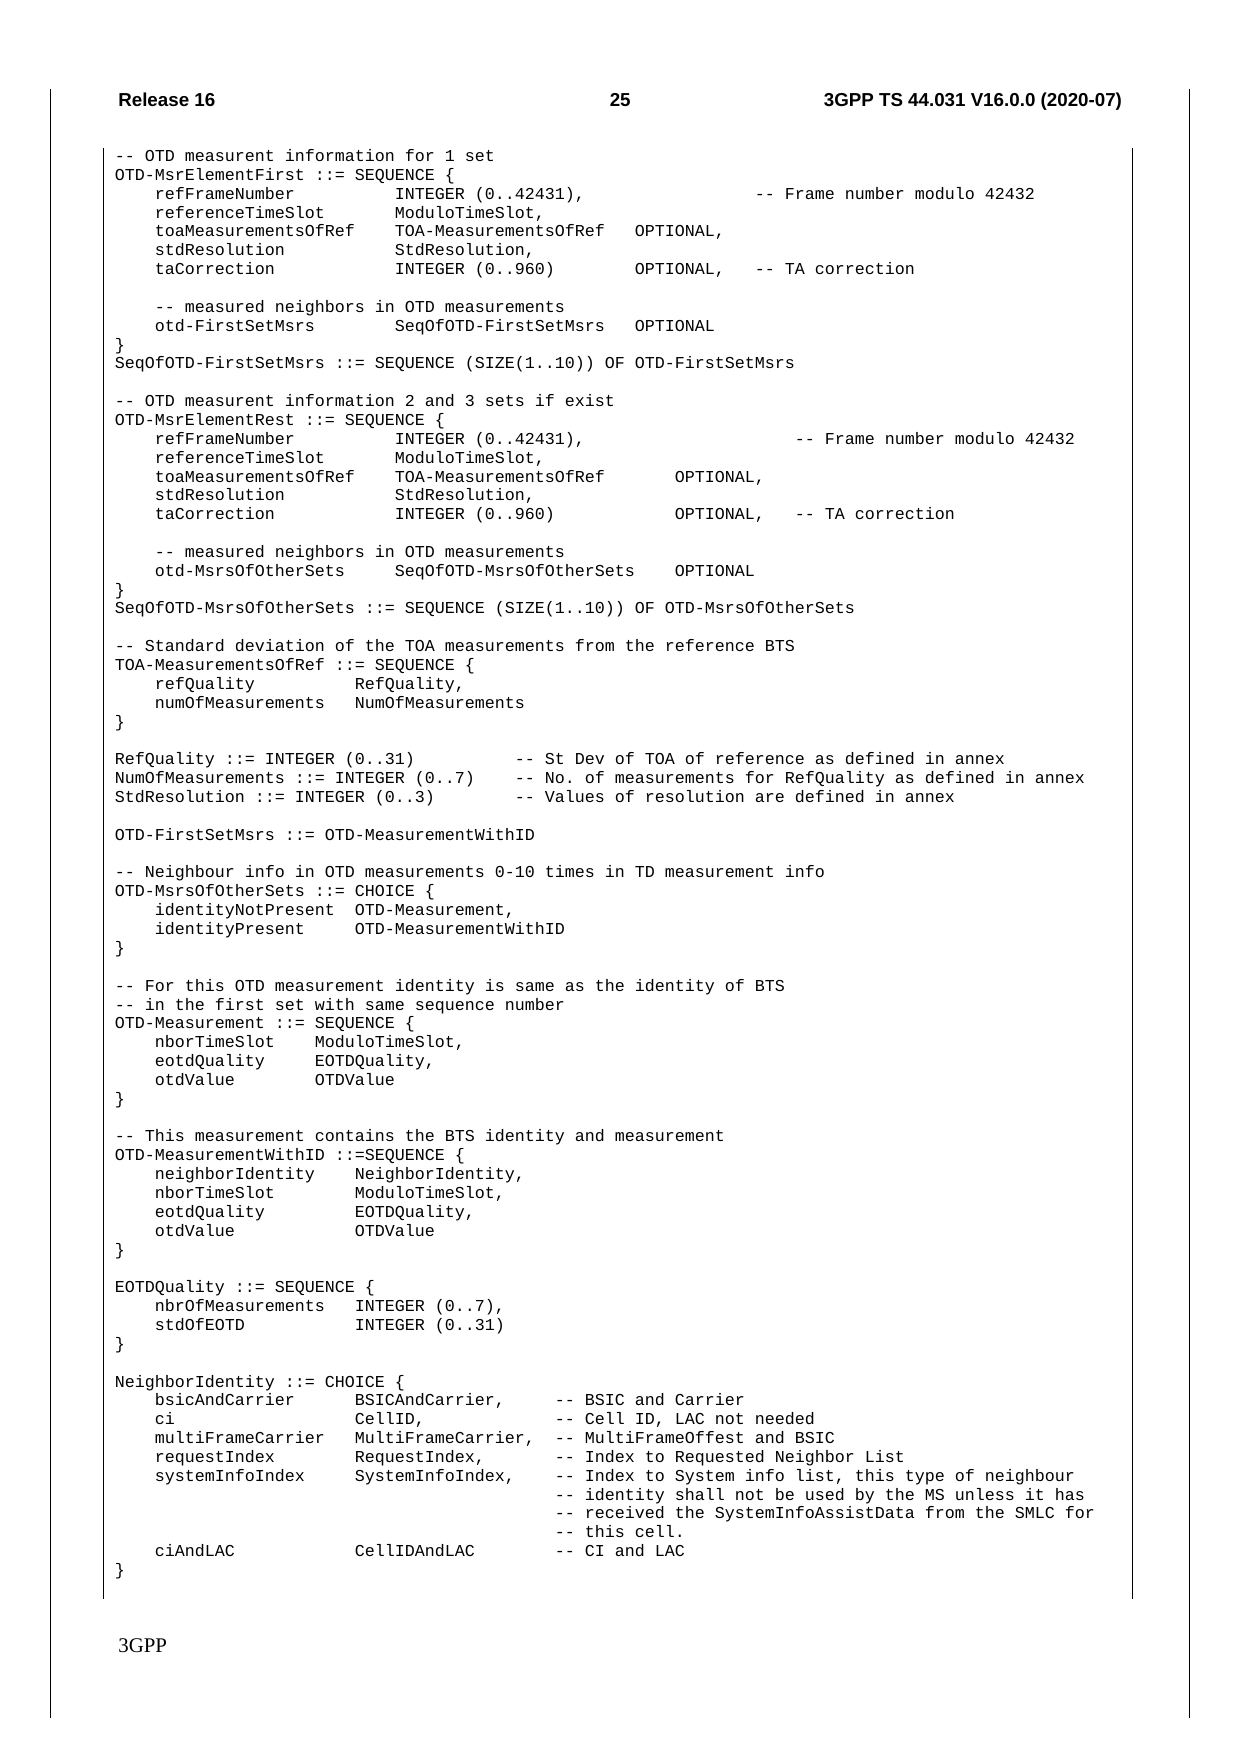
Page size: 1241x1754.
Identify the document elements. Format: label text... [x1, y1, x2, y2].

table_cell -- OTD measurent information 2 and 3 sets if exist OTD-MsrElementRest ::= SEQUENCE { refFrameNumber INTEGER (0..42431), -- Frame number modulo 42432 referenceTimeSlot ModuloTimeSlot, toaMeasurementsOfRef TOA-MeasurementsOfRef OPTIONAL, stdResolution StdResolution, taCorrection INTEGER (0..960) OPTIONAL, -- TA correction -- measured neighbors in OTD measurements otd-MsrsOfOtherSets SeqOfOTD-MsrsOfOtherSets OPTIONAL } SeqOfOTD-MsrsOfOtherSets ::= SEQUENCE (SIZE(1..10)) OF OTD-MsrsOfOtherSets [104, 393, 1132, 638]
table_cell -- OTD measurent information for 1 set OTD-MsrElementFirst ::= SEQUENCE { refFrameNumber INTEGER (0..42431), -- Frame number modulo 42432 referenceTimeSlot ModuloTimeSlot, toaMeasurementsOfRef TOA-MeasurementsOfRef OPTIONAL, stdResolution StdResolution, taCorrection INTEGER (0..960) OPTIONAL, -- TA correction -- measured neighbors in OTD measurements otd-FirstSetMsrs SeqOfOTD-FirstSetMsrs OPTIONAL } SeqOfOTD-FirstSetMsrs ::= SEQUENCE (SIZE(1..10)) OF OTD-FirstSetMsrs [104, 148, 1132, 393]
table_cell -- This measurement contains the BTS identity and measurement OTD-MeasurementWithID ::=SEQUENCE { neighborIdentity NeighborIdentity, nborTimeSlot ModuloTimeSlot, eotdQuality EOTDQuality, otdValue OTDValue } EOTDQuality ::= SEQUENCE { nbrOfMeasurements INTEGER (0..7), stdOfEOTD INTEGER (0..31) } NeighborIdentity ::= CHOICE { bsicAndCarrier BSICAndCarrier, -- BSIC and Carrier ci CellID, -- Cell ID, LAC not needed multiFrameCarrier MultiFrameCarrier, -- MultiFrameOffest and BSIC requestIndex RequestIndex, -- Index to Requested Neighbor List systemInfoIndex SystemInfoIndex, -- Index to System info list, this type of neighbour -- identity shall not be used by the MS unless it has -- received the SystemInfoAssistData from the SMLC for -- this cell. ciAndLAC CellIDAndLAC -- CI and LAC } [104, 1128, 1132, 1599]
table_cell -- Neighbour info in OTD measurements 0-10 times in TD measurement info OTD-MsrsOfOtherSets ::= CHOICE { identityNotPresent OTD-Measurement, identityPresent OTD-MeasurementWithID } [104, 864, 1132, 977]
table_cell -- Standard deviation of the TOA measurements from the reference BTS TOA-MeasurementsOfRef ::= SEQUENCE { refQuality RefQuality, numOfMeasurements NumOfMeasurements } RefQuality ::= INTEGER (0..31) -- St Dev of TOA of reference as defined in annex NumOfMeasurements ::= INTEGER (0..7) -- No. of measurements for RefQuality as defined in annex StdResolution ::= INTEGER (0..3) -- Values of resolution are defined in annex OTD-FirstSetMsrs ::= OTD-MeasurementWithID [104, 638, 1132, 864]
table_cell -- For this OTD measurement identity is same as the identity of BTS -- in the first set with same sequence number OTD-Measurement ::= SEQUENCE { nborTimeSlot ModuloTimeSlot, eotdQuality EOTDQuality, otdValue OTDValue } [104, 977, 1132, 1128]
